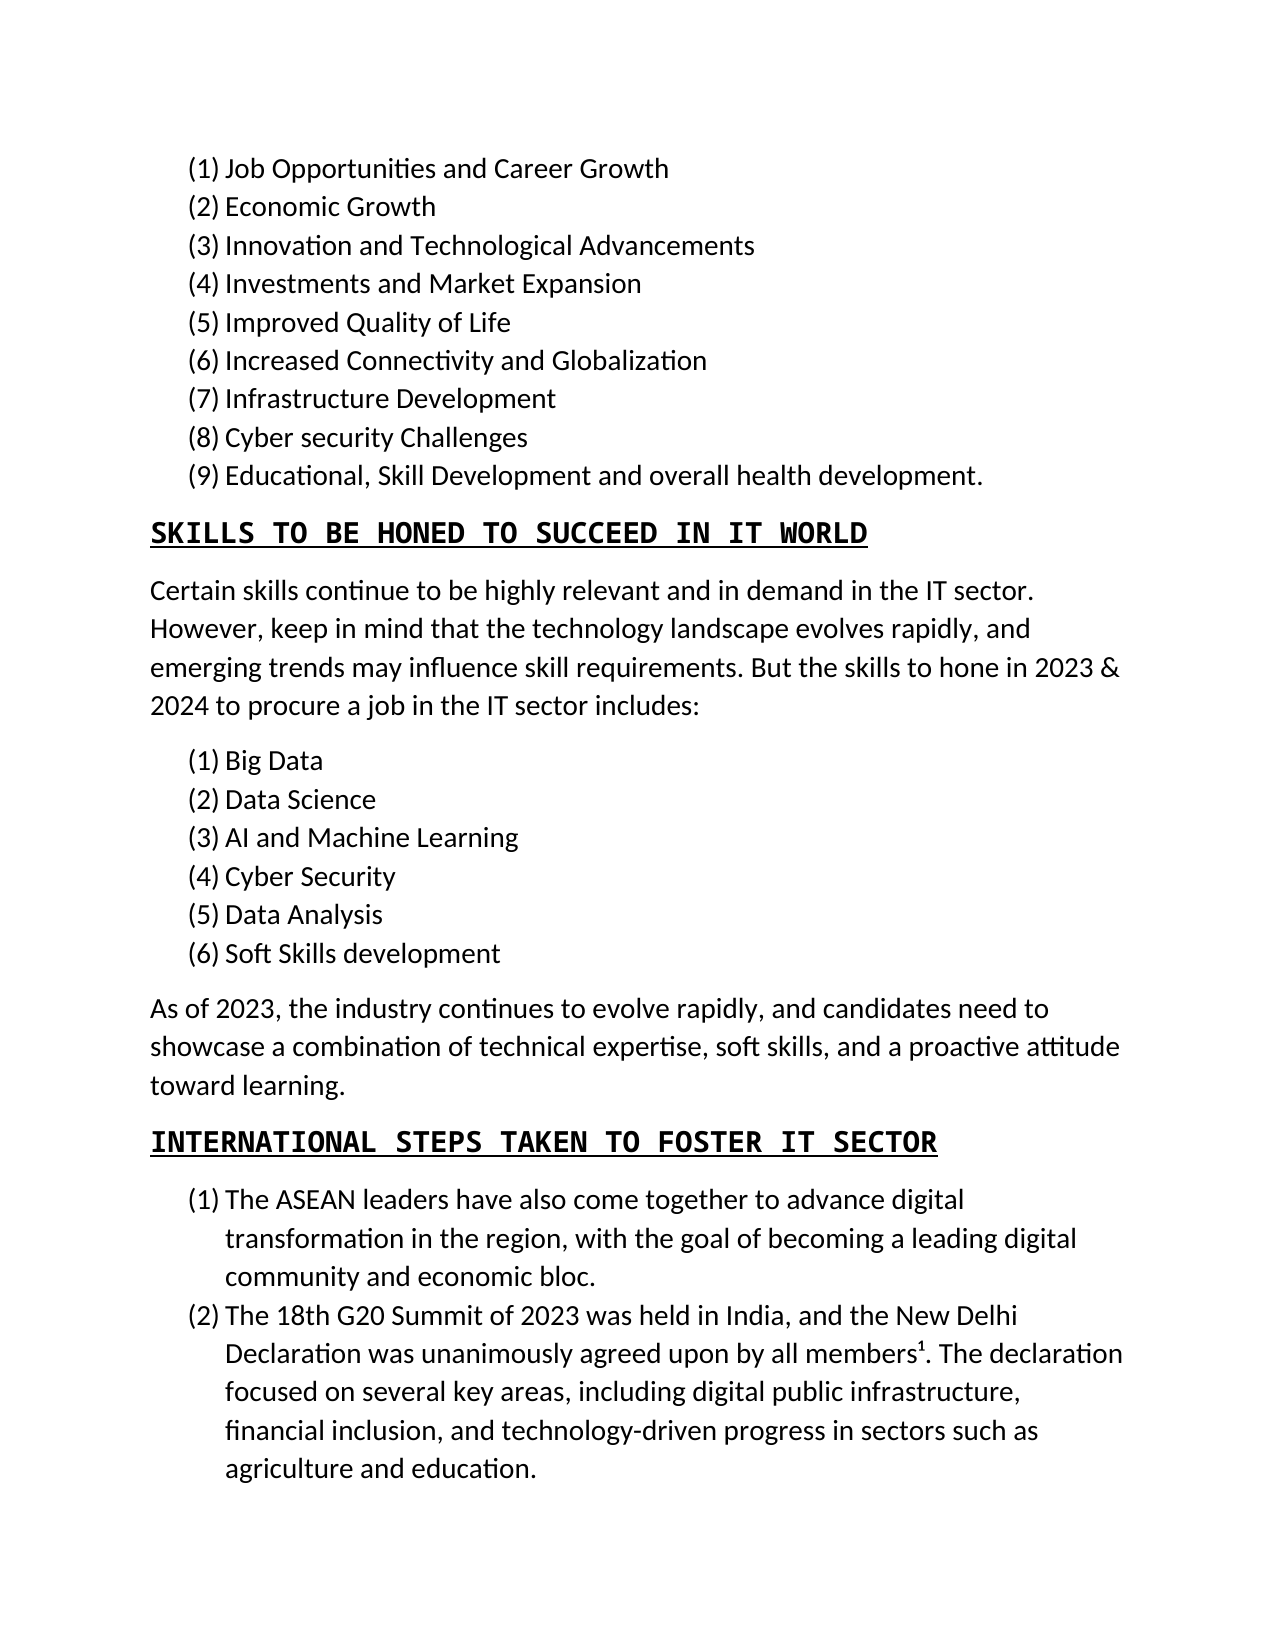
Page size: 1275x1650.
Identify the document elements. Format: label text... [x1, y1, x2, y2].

list Job Opportunities and Career Growth [187, 150, 1125, 186]
list Data Analysis [187, 896, 1125, 932]
text Certain skills continue to be highly relevant and in demand in the IT sector. However, keep in mind that the technology landscape evolves rapidly, and emerging trends may influence skill requirements. But the skills to hone in 2023 & 2024 to procure a job in the IT sector includes: [150, 572, 1125, 723]
list Infrastructure Development [187, 381, 1125, 416]
list The ASEAN leaders have also come together to advance digital transformation in the region, with the goal of becoming a leading digital community and economic bloc. [187, 1181, 1125, 1294]
list Innovation and Technological Advancements [187, 227, 1125, 262]
list Data Science [187, 781, 1125, 817]
list AI and Machine Learning [187, 819, 1125, 855]
list Economic Growth [187, 188, 1125, 224]
list Big Data [187, 742, 1125, 778]
list Increased Connectivity and Globalization [187, 342, 1125, 378]
list The 18th G20 Summit of 2023 was held in India, and the New Delhi Declaration was unanimously agreed upon by all members¹. The declaration focused on several key areas, including digital public infrastructure, financial inclusion, and technology-driven progress in sectors such as agriculture and education. [187, 1297, 1125, 1486]
text SKILLS TO BE HONED TO SUCCEED IN IT WORLD [150, 513, 1125, 552]
list Improved Quality of Life [187, 304, 1125, 339]
text As of 2023, the industry continues to evolve rapidly, and candidates need to showcase a combination of technical expertise, soft skills, and a proactive attitude toward learning. [150, 990, 1125, 1102]
list Soft Skills development [187, 935, 1125, 970]
list Cyber Security [187, 858, 1125, 893]
list Educational, Skill Development and overall health development. [187, 457, 1125, 493]
list Cyber security Challenges [187, 419, 1125, 455]
list Investments and Market Expansion [187, 265, 1125, 301]
text INTERNATIONAL STEPS TAKEN TO FOSTER IT SECTOR [150, 1122, 1125, 1161]
